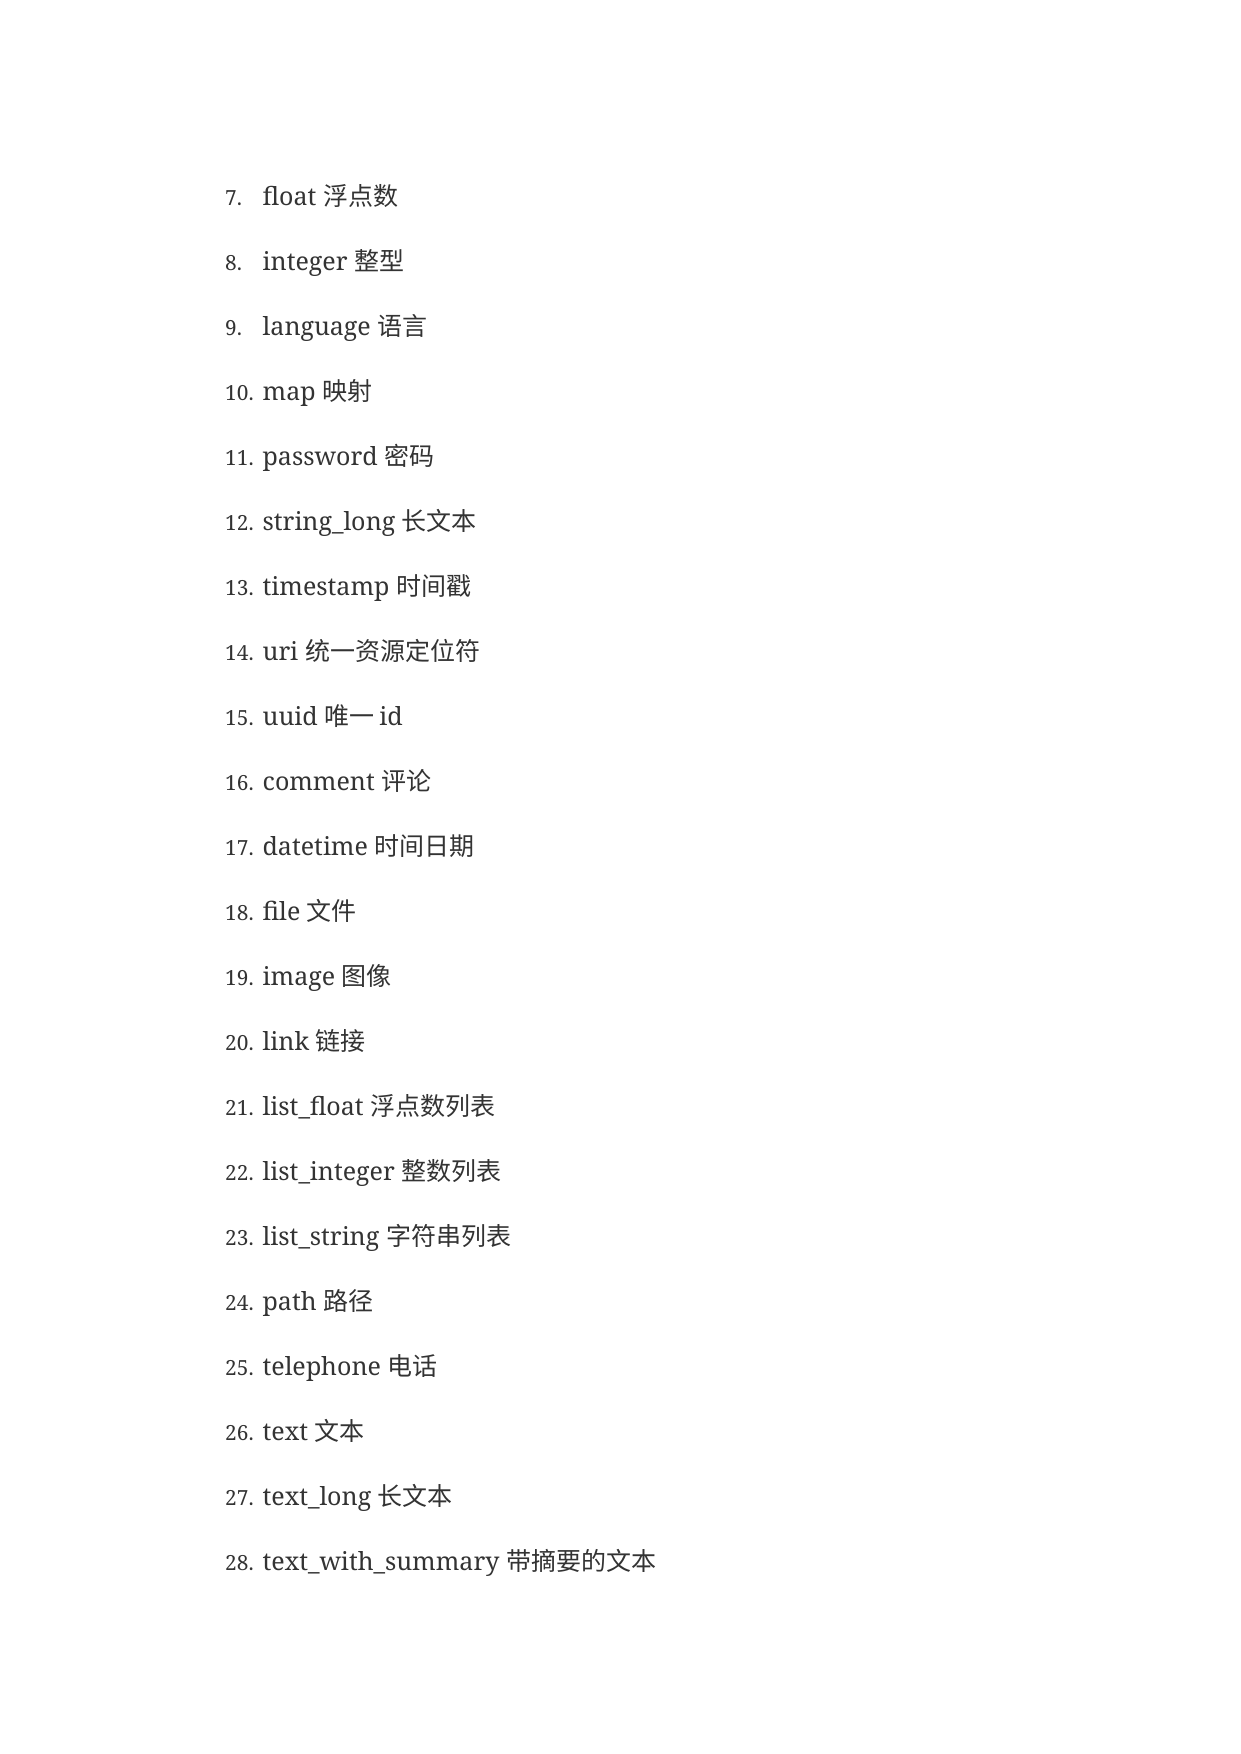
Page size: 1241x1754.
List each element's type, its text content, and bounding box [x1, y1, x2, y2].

list list_string 字符串列表 [225, 1202, 1053, 1267]
list text_with_summary 带摘要的文本 [225, 1527, 1053, 1592]
list image 图像 [225, 942, 1053, 1007]
list path 路径 [225, 1267, 1053, 1332]
list map 映射 [225, 357, 1053, 422]
list float 浮点数 [225, 162, 1053, 227]
list text_long 长文本 [225, 1462, 1053, 1527]
list telephone 电话 [225, 1332, 1053, 1397]
list link 链接 [225, 1007, 1053, 1072]
list text 文本 [225, 1397, 1053, 1462]
list uri 统一资源定位符 [225, 617, 1053, 682]
list password 密码 [225, 422, 1053, 487]
list file 文件 [225, 877, 1053, 942]
list list_float 浮点数列表 [225, 1072, 1053, 1137]
list timestamp 时间戳 [225, 552, 1053, 617]
list comment 评论 [225, 747, 1053, 812]
list integer 整型 [225, 227, 1053, 292]
list language 语言 [225, 292, 1053, 357]
list datetime 时间日期 [225, 812, 1053, 877]
list string_long 长文本 [225, 487, 1053, 552]
list list_integer 整数列表 [225, 1137, 1053, 1202]
list uuid 唯一id [225, 682, 1053, 747]
